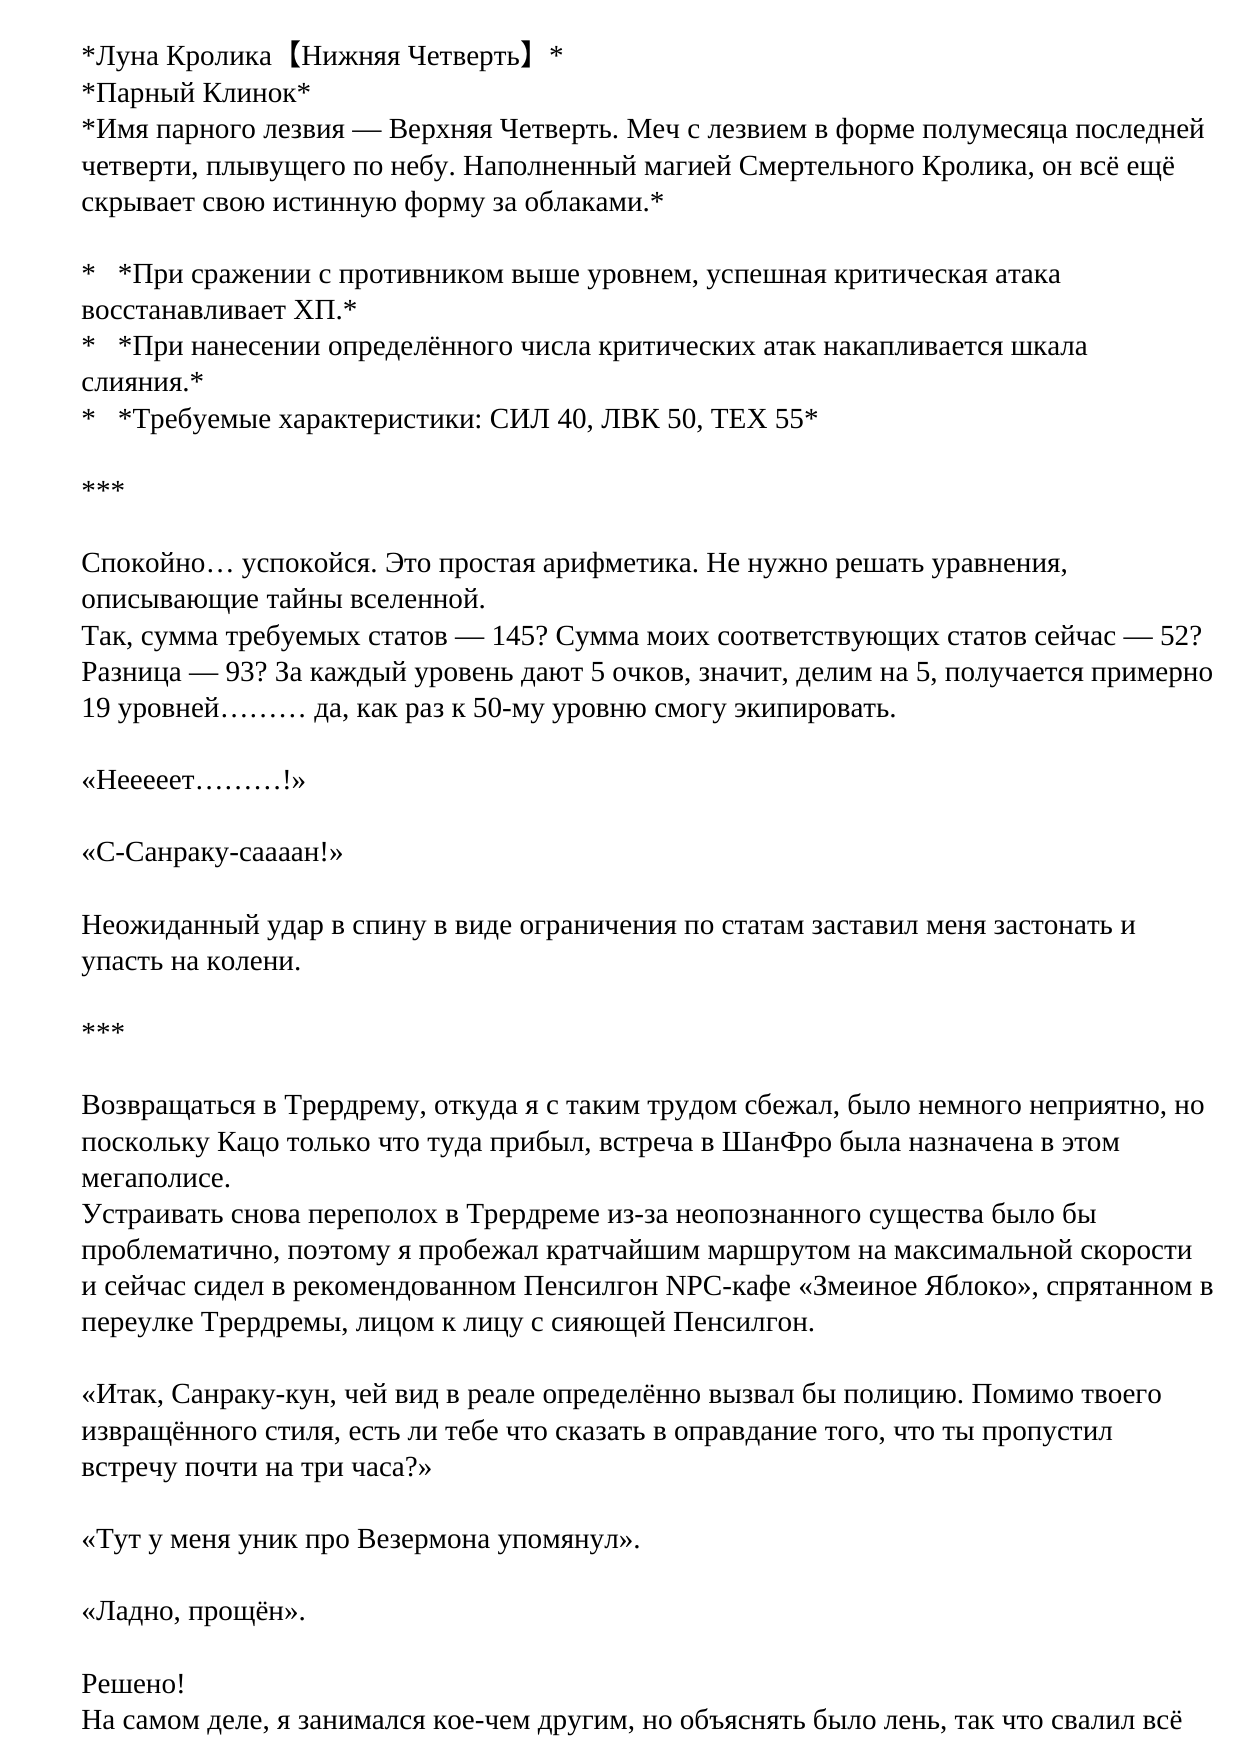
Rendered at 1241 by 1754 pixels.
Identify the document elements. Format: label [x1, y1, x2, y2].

text [81, 37, 1215, 1736]
